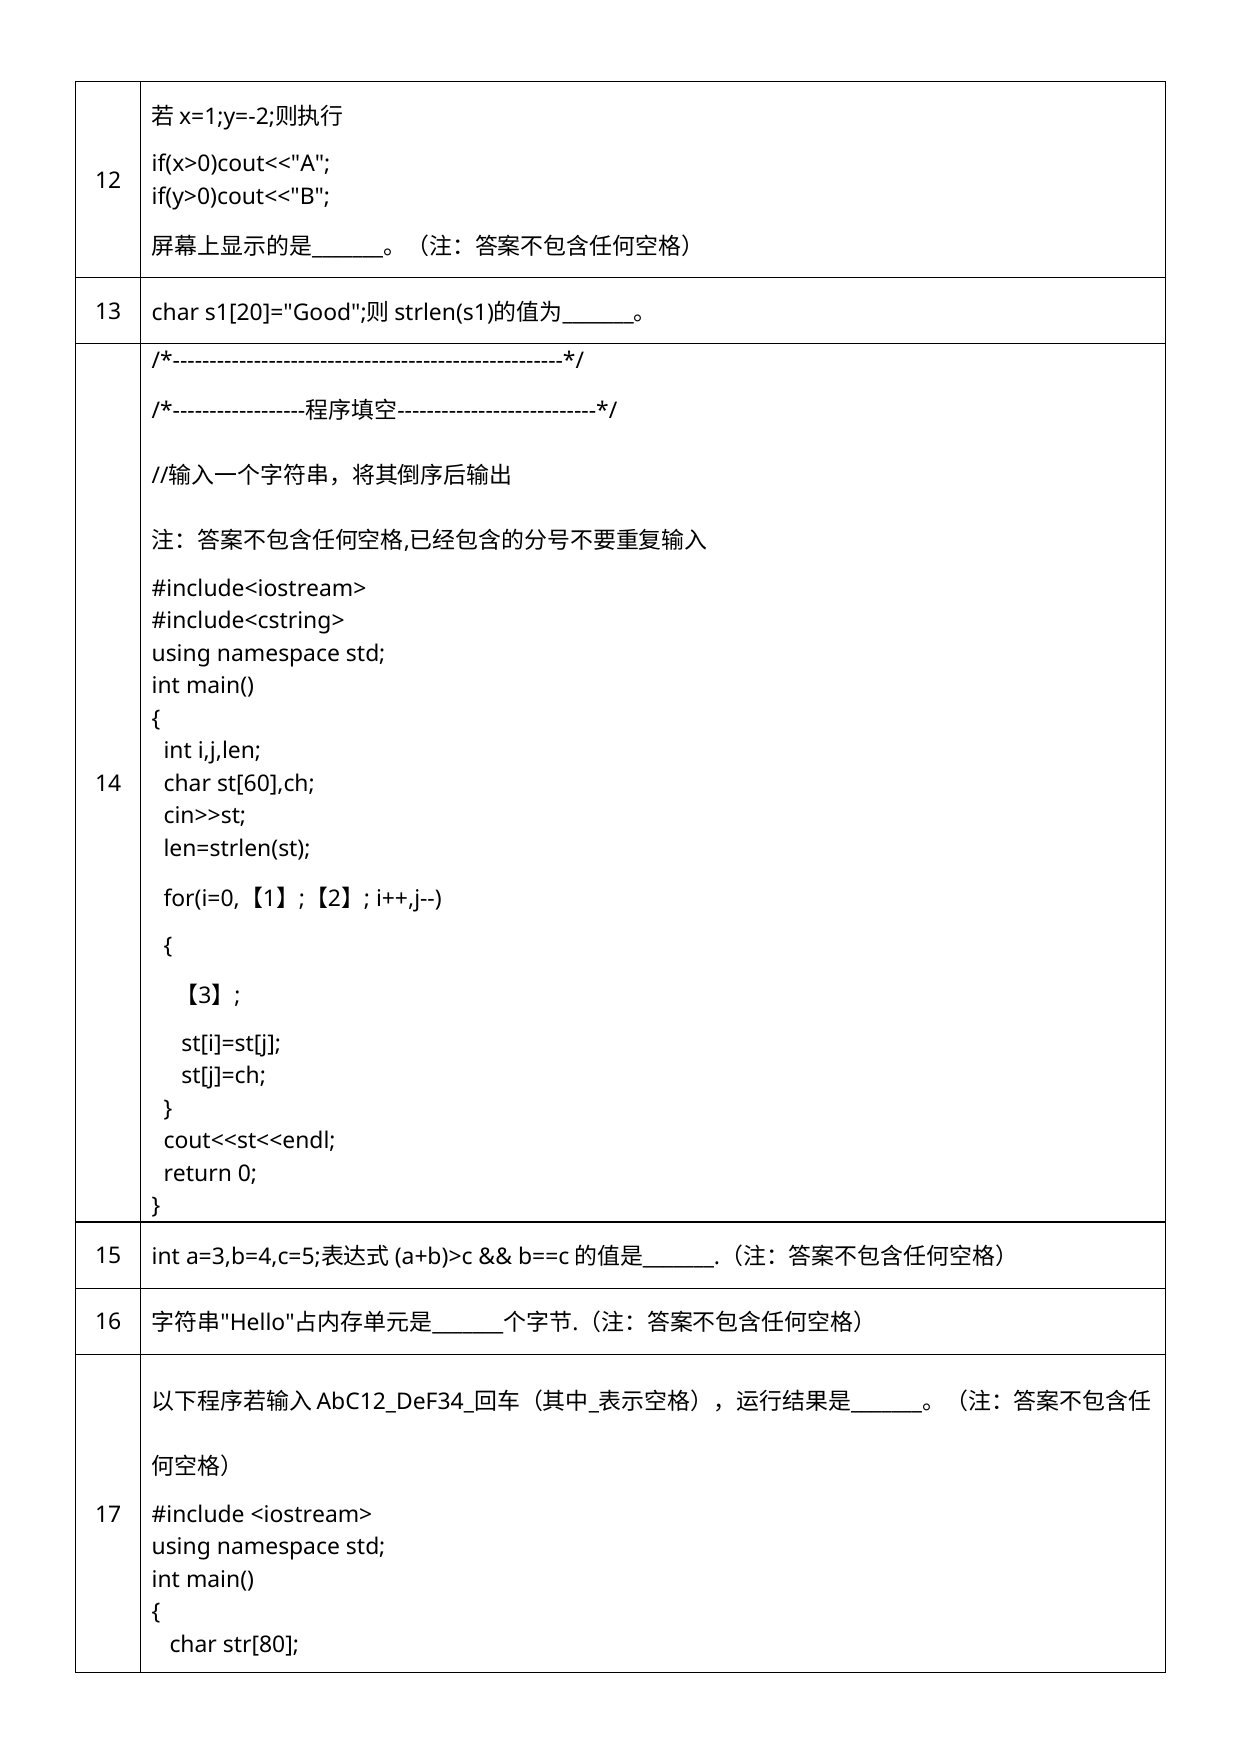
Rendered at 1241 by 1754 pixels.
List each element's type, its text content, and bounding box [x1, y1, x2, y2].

table_cell /*-----------------------------------------------------*/ /*------------------程序填空---------------------------*/ //输入一个字符串，将其倒序后输出 注：答案不包含任何空格,已经包含的分号不要重复输入 #include<iostream> #include<cstring> using namespace std; int main() { int i,j,len; char st[60],ch; cin>>st; len=strlen(st); for(i=0,【1】;【2】; i++,j--) { 【3】; st[i]=st[j]; st[j]=ch; } cout<<st<<endl; return 0; } [141, 344, 1165, 1221]
table_cell char s1[20]="Good";则strlen(s1)的值为_______。 [141, 278, 1165, 343]
table_cell 12 [76, 82, 140, 277]
table_cell 若x=1;y=-2;则执行 if(x>0)cout<<"A"; if(y>0)cout<<"B"; 屏幕上显示的是_______。（注：答案不包含任何空格） [141, 82, 1165, 277]
table_cell 17 [76, 1355, 140, 1672]
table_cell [141, 1355, 1165, 1672]
table_cell 字符串"Hello"占内存单元是_______个字节.（注：答案不包含任何空格） [141, 1289, 1165, 1353]
table_cell 15 [76, 1223, 140, 1287]
table_cell int a=3,b=4,c=5;表达式 (a+b)>c && b==c的值是_______.（注：答案不包含任何空格） [141, 1223, 1165, 1287]
table_cell 14 [76, 344, 140, 1221]
table_cell 16 [76, 1289, 140, 1353]
table_cell 13 [76, 278, 140, 343]
